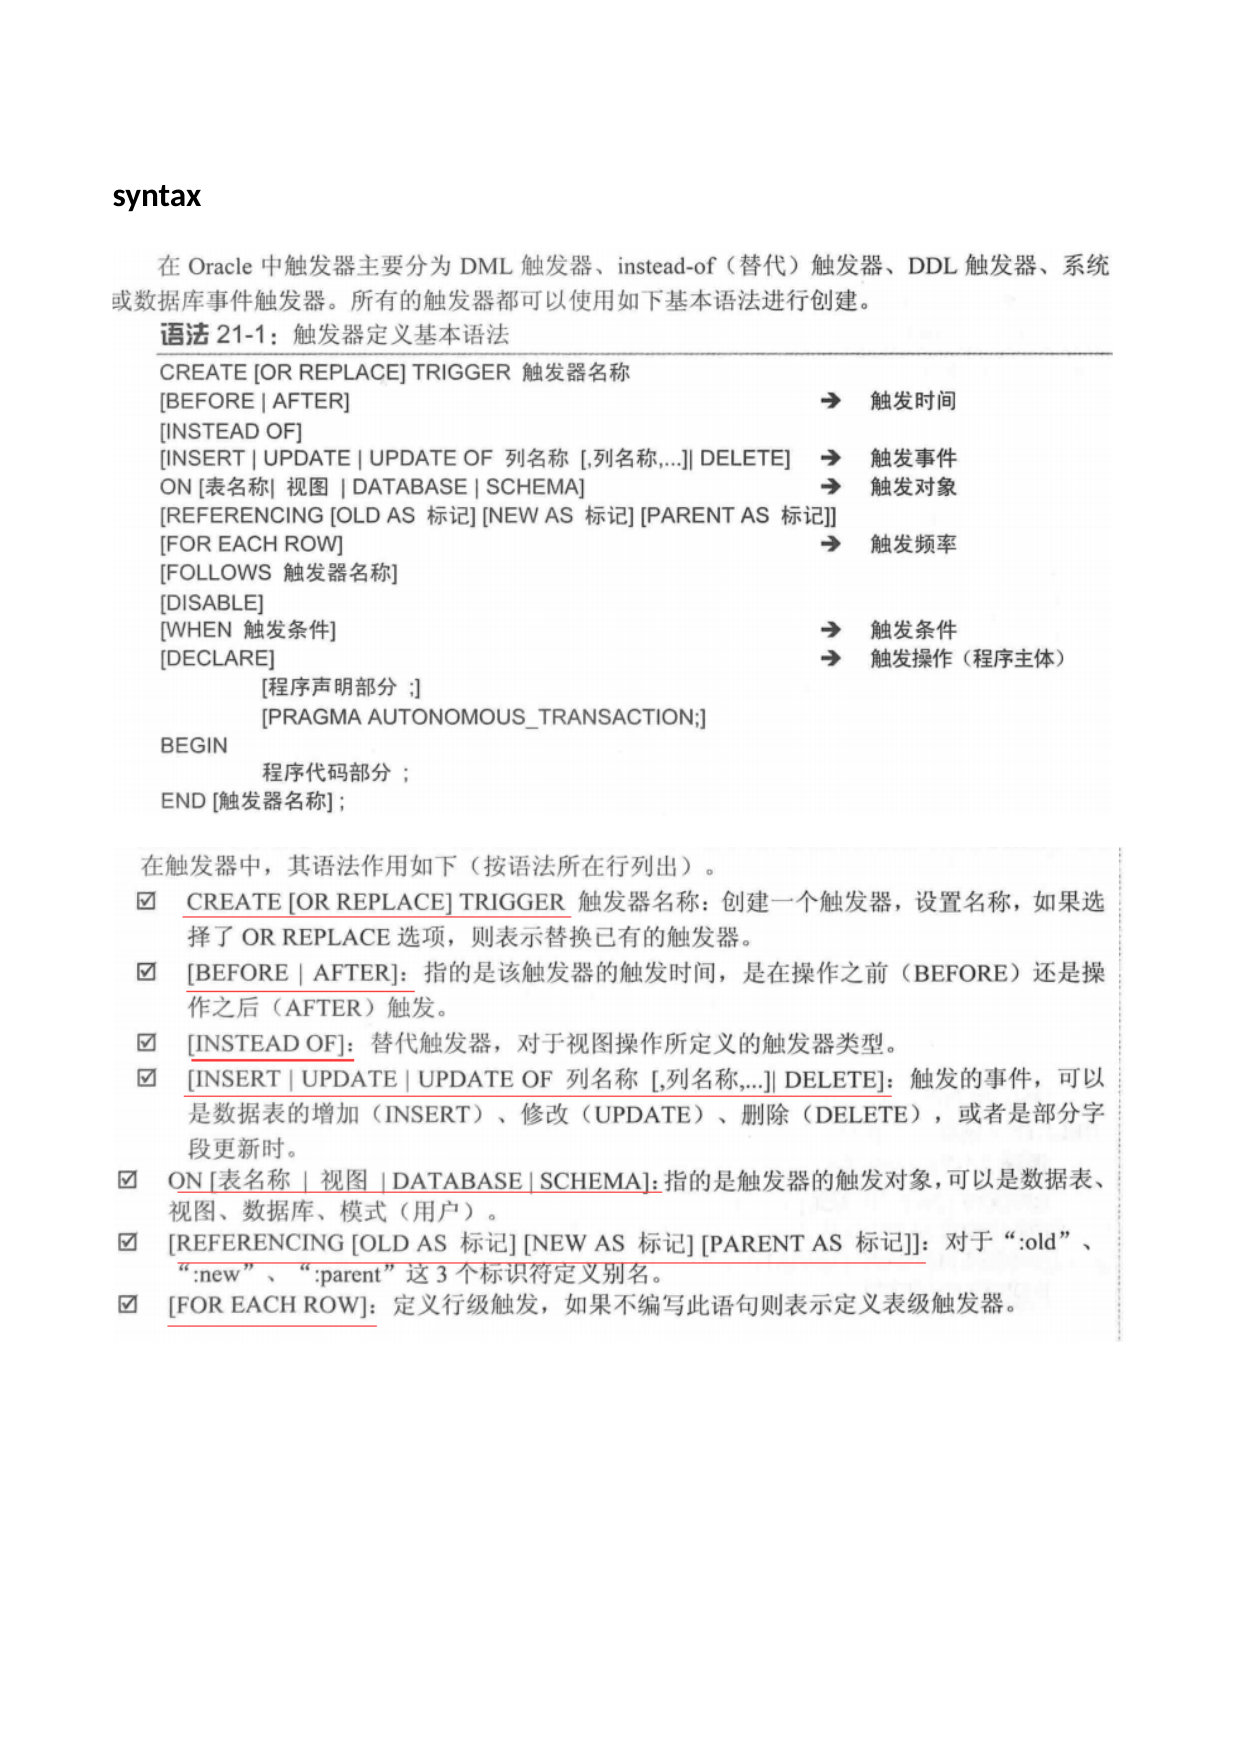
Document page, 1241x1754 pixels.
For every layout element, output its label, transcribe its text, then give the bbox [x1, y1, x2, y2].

picture [112, 247, 1113, 816]
text syntax [112, 162, 1128, 227]
picture [112, 847, 1128, 1342]
